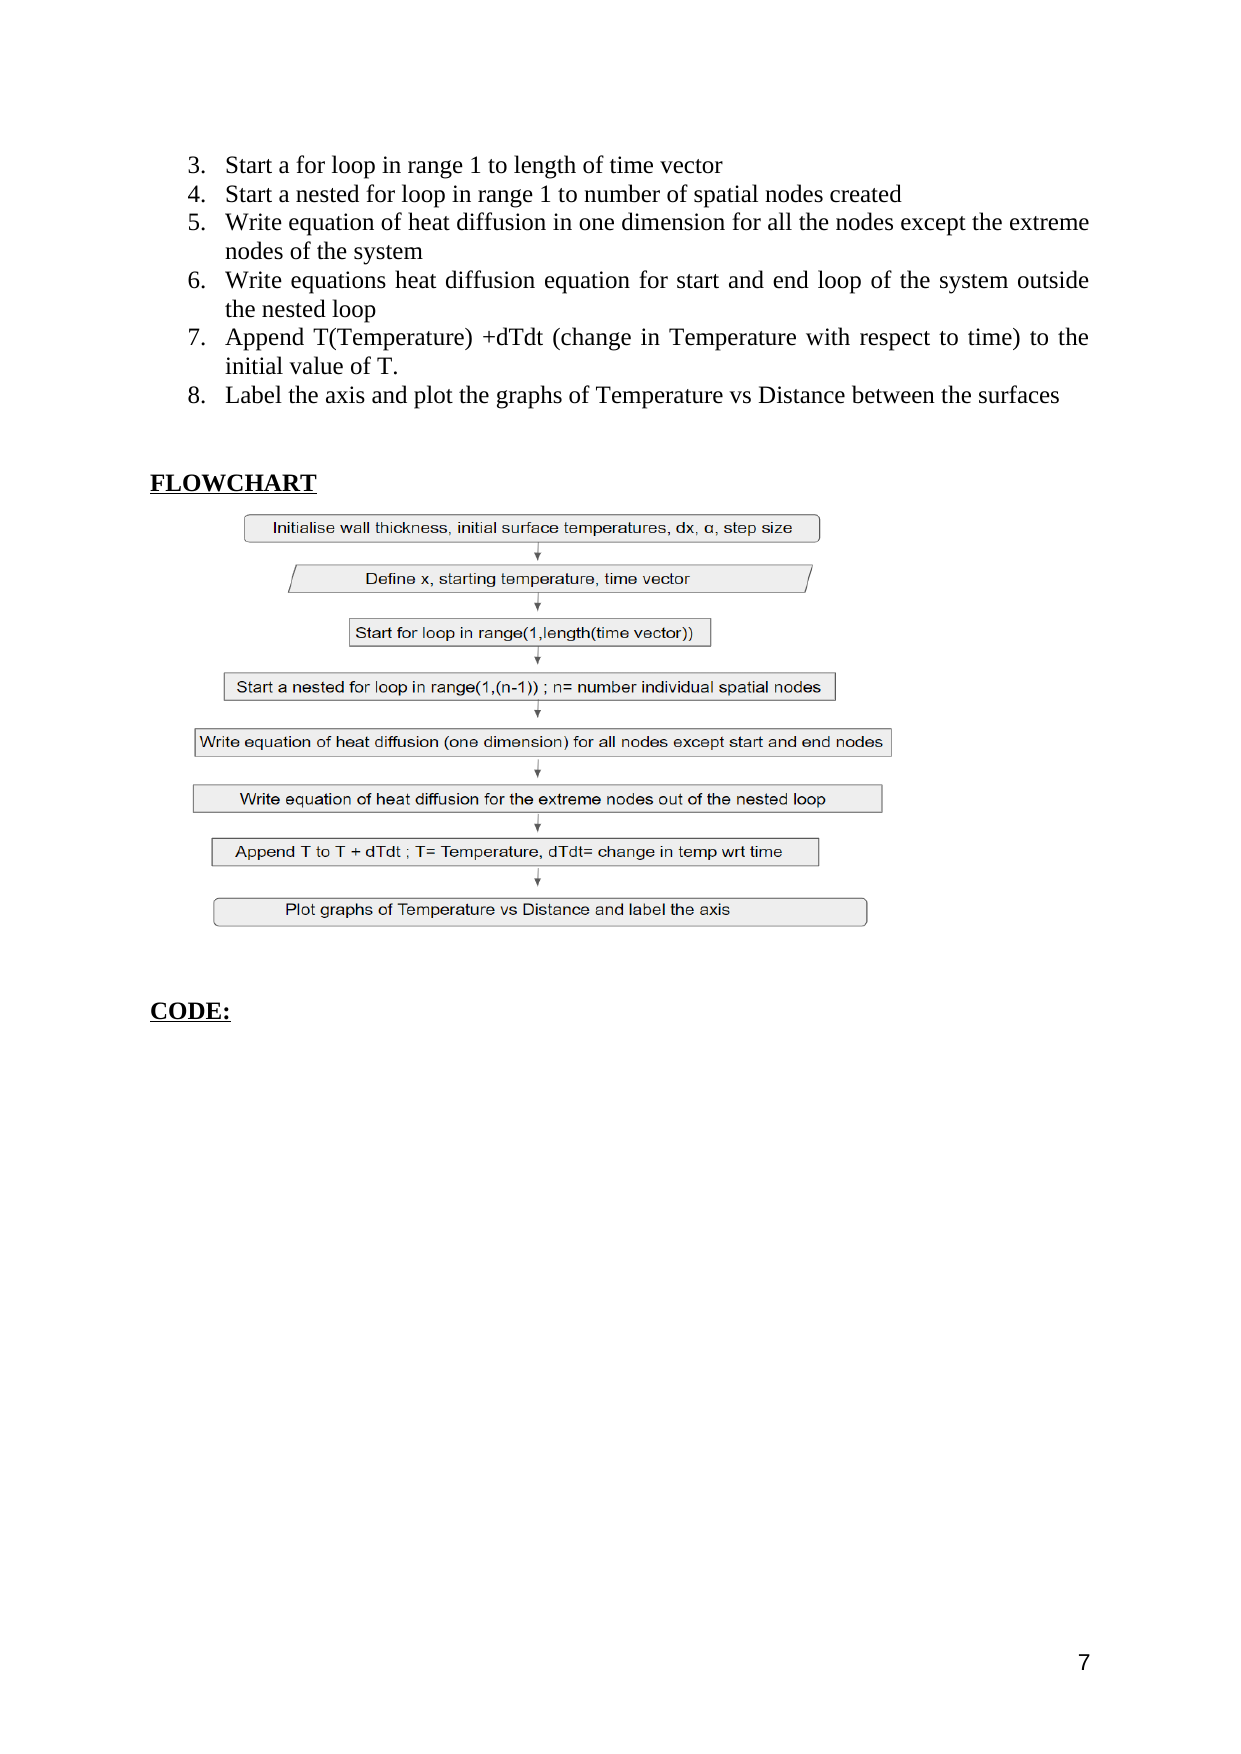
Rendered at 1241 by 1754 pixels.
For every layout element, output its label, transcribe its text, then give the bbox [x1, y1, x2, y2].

list Start a for loop in range 1 to length of time vector [187, 150, 1090, 179]
text FLOWCHART [150, 468, 1090, 496]
list Write equation of heat diffusion in one dimension for all the nodes except the extreme nodes of the system [187, 207, 1090, 265]
list Start a nested for loop in range 1 to number of spatial nodes created [187, 179, 1090, 207]
list Write equations heat diffusion equation for start and end loop of the system outside the nested loop [187, 265, 1090, 322]
text CODE: [150, 996, 1090, 1024]
picture [150, 500, 928, 939]
list Label the axis and plot the graphs of Temperature vs Distance between the surfaces [187, 380, 1090, 409]
list Append T(Temperature) +dTdt (change in Temperature with respect to time) to the initial value of T. [187, 322, 1090, 380]
